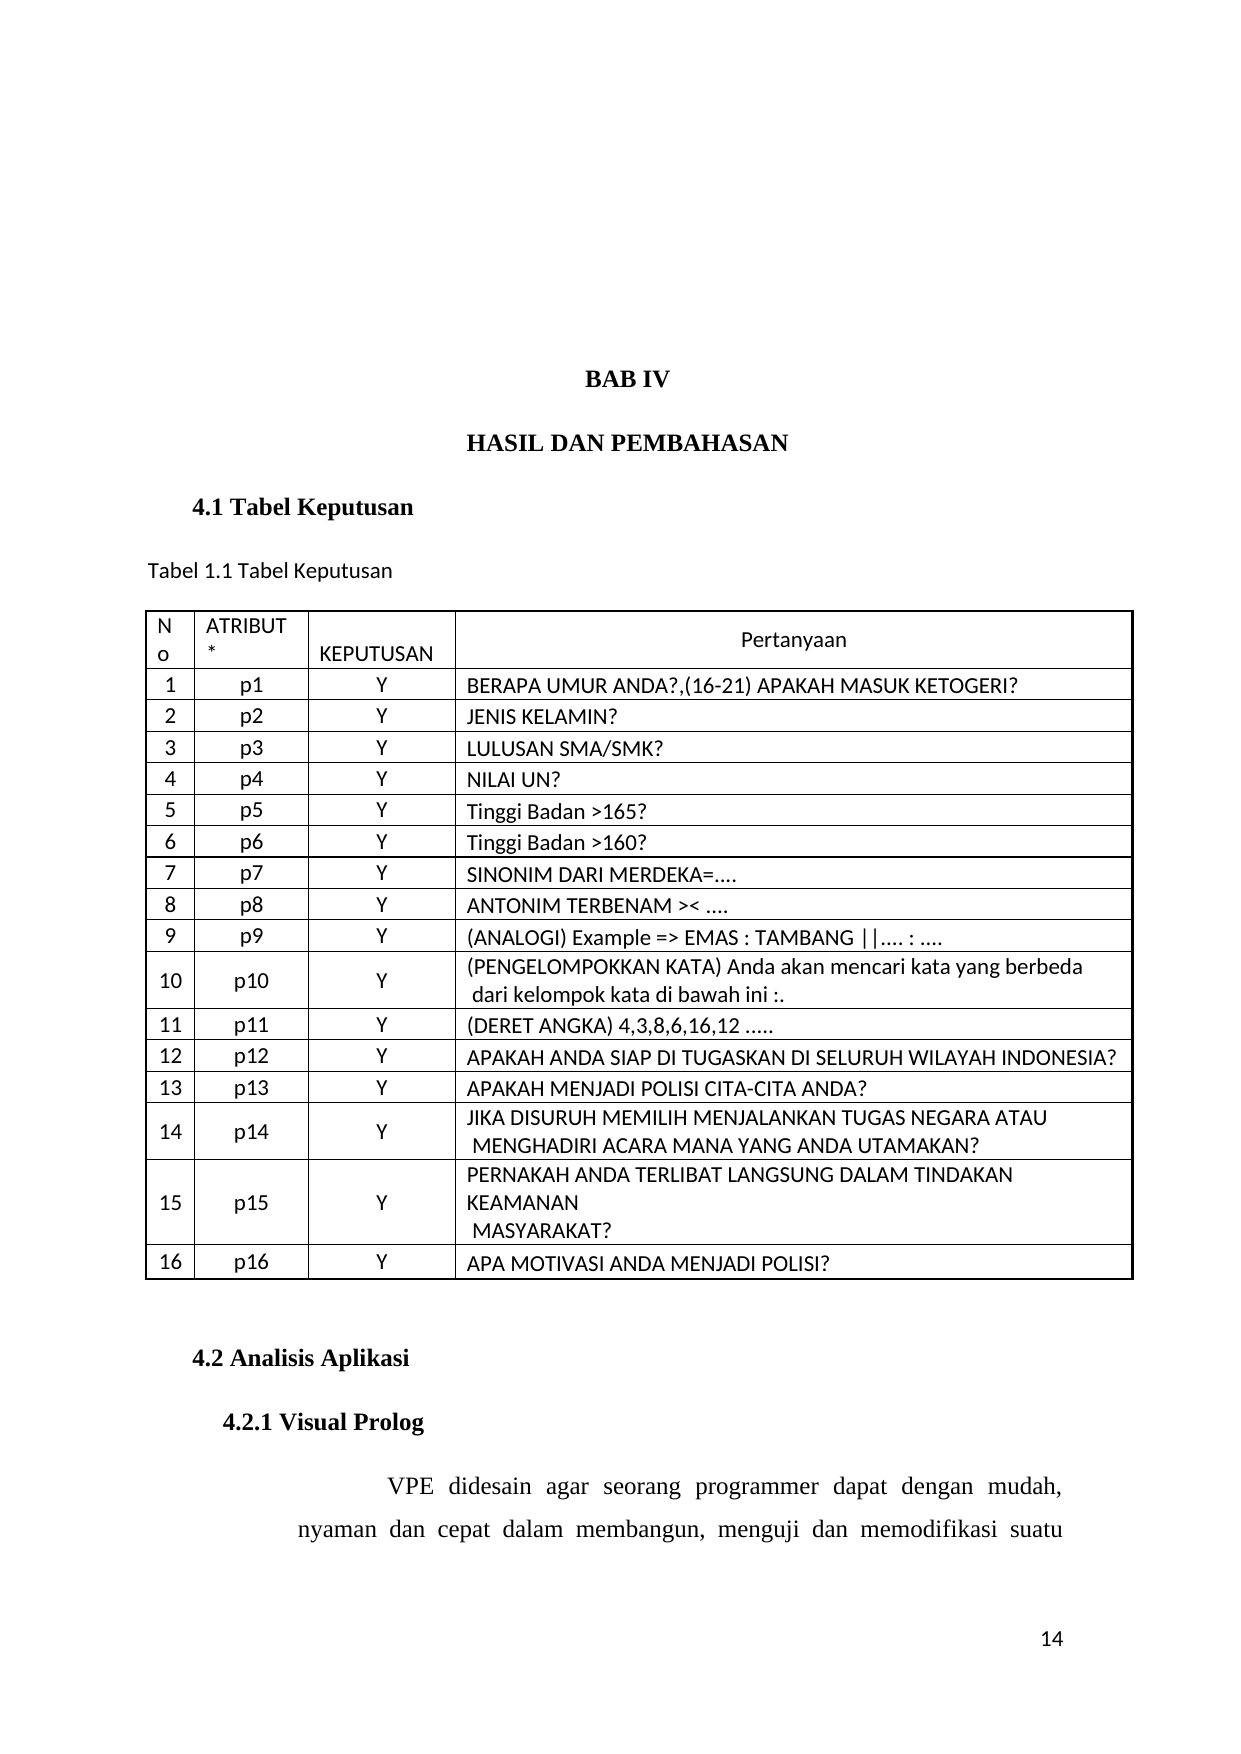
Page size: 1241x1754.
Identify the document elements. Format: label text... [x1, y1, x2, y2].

table_cell 5 [147, 795, 194, 825]
table_cell p12 [195, 1040, 308, 1071]
table_cell 3 [147, 732, 194, 762]
table_cell 14 [147, 1103, 194, 1159]
text 4.2 Analisis Aplikasi [192, 1343, 1063, 1372]
table_cell 7 [147, 858, 194, 888]
table_cell PERNAKAH ANDA TERLIBAT LANGSUNG DALAM TINDAKAN KEAMANAN MASYARAKAT? [456, 1160, 1131, 1244]
table_cell Y [309, 952, 455, 1008]
table_cell Y [309, 889, 455, 919]
table_cell Y [309, 858, 455, 888]
table_cell (PENGELOMPOKKAN KATA) Anda akan mencari kata yang berbeda dari kelompok kata di bawah ini :. [456, 952, 1131, 1008]
table_cell Y [309, 1040, 455, 1071]
table_cell Y [309, 795, 455, 825]
table_cell (DERET ANGKA) 4,3,8,6,16,12 ..... [456, 1009, 1131, 1039]
table_cell JIKA DISURUH MEMILIH MENJALANKAN TUGAS NEGARA ATAU MENGHADIRI ACARA MANA YANG ANDA UTAMAKAN? [456, 1103, 1131, 1159]
table_header Pertanyaan [456, 612, 1131, 668]
table_cell 6 [147, 826, 194, 856]
table_cell JENIS KELAMIN? [456, 700, 1131, 731]
table_cell p4 [195, 763, 308, 793]
table_cell NILAI UN? [456, 763, 1131, 793]
table_cell 2 [147, 700, 194, 731]
table_cell APAKAH ANDA SIAP DI TUGASKAN DI SELURUH WILAYAH INDONESIA? [456, 1040, 1131, 1071]
table_cell (ANALOGI) Example => EMAS : TAMBANG ||.... : .... [456, 920, 1131, 951]
table_cell Tinggi Badan >160? [456, 826, 1131, 856]
table_cell p15 [195, 1160, 308, 1244]
table_header No [147, 612, 194, 668]
table_cell p11 [195, 1009, 308, 1039]
table_cell Y [309, 826, 455, 856]
table_cell LULUSAN SMA/SMK? [456, 732, 1131, 762]
table_cell 4 [147, 763, 194, 793]
table_cell Y [309, 763, 455, 793]
text 4.1 Tabel Keputusan [192, 492, 1063, 521]
table_cell ANTONIM TERBENAM >< .... [456, 889, 1131, 919]
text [298, 1471, 1063, 1543]
table_cell 12 [147, 1040, 194, 1071]
table_header KEPUTUSAN [309, 612, 455, 668]
table_cell APA MOTIVASI ANDA MENJADI POLISI? [456, 1245, 1131, 1277]
table_cell 8 [147, 889, 194, 919]
text 4.2.1 Visual Prolog [192, 1407, 1063, 1436]
table_cell 9 [147, 920, 194, 951]
table_cell p16 [195, 1245, 308, 1277]
text HASIL DAN PEMBAHASAN [192, 428, 1063, 457]
table_cell p10 [195, 952, 308, 1008]
table_cell APAKAH MENJADI POLISI CITA-CITA ANDA? [456, 1072, 1131, 1102]
table_cell 11 [147, 1009, 194, 1039]
table_cell Y [309, 1072, 455, 1102]
table_cell Y [309, 1103, 455, 1159]
table_cell p7 [195, 858, 308, 888]
table_cell SINONIM DARI MERDEKA=.... [456, 858, 1131, 888]
table_cell p8 [195, 889, 308, 919]
table_cell p9 [195, 920, 308, 951]
table_cell Y [309, 669, 455, 699]
table_cell Y [309, 1160, 455, 1244]
table_cell p14 [195, 1103, 308, 1159]
table_cell p5 [195, 795, 308, 825]
table_cell 15 [147, 1160, 194, 1244]
table_cell 13 [147, 1072, 194, 1102]
table_cell Y [309, 732, 455, 762]
table_cell p13 [195, 1072, 308, 1102]
text BAB IV [192, 364, 1063, 393]
table_cell Tinggi Badan >165? [456, 795, 1131, 825]
table_cell Y [309, 1245, 455, 1277]
table_cell p2 [195, 700, 308, 731]
table_cell BERAPA UMUR ANDA?,(16-21) APAKAH MASUK KETOGERI? [456, 669, 1131, 699]
table_cell 16 [147, 1245, 194, 1277]
table_cell p6 [195, 826, 308, 856]
table_cell Y [309, 920, 455, 951]
table_cell p3 [195, 732, 308, 762]
table_header ATRIBUT* [195, 612, 308, 668]
table_cell Y [309, 1009, 455, 1039]
text Tabel 1.1 Tabel Keputusan [148, 556, 1063, 584]
table_cell p1 [195, 669, 308, 699]
table_cell 1 [147, 669, 194, 699]
table_cell Y [309, 700, 455, 731]
table_cell 10 [147, 952, 194, 1008]
